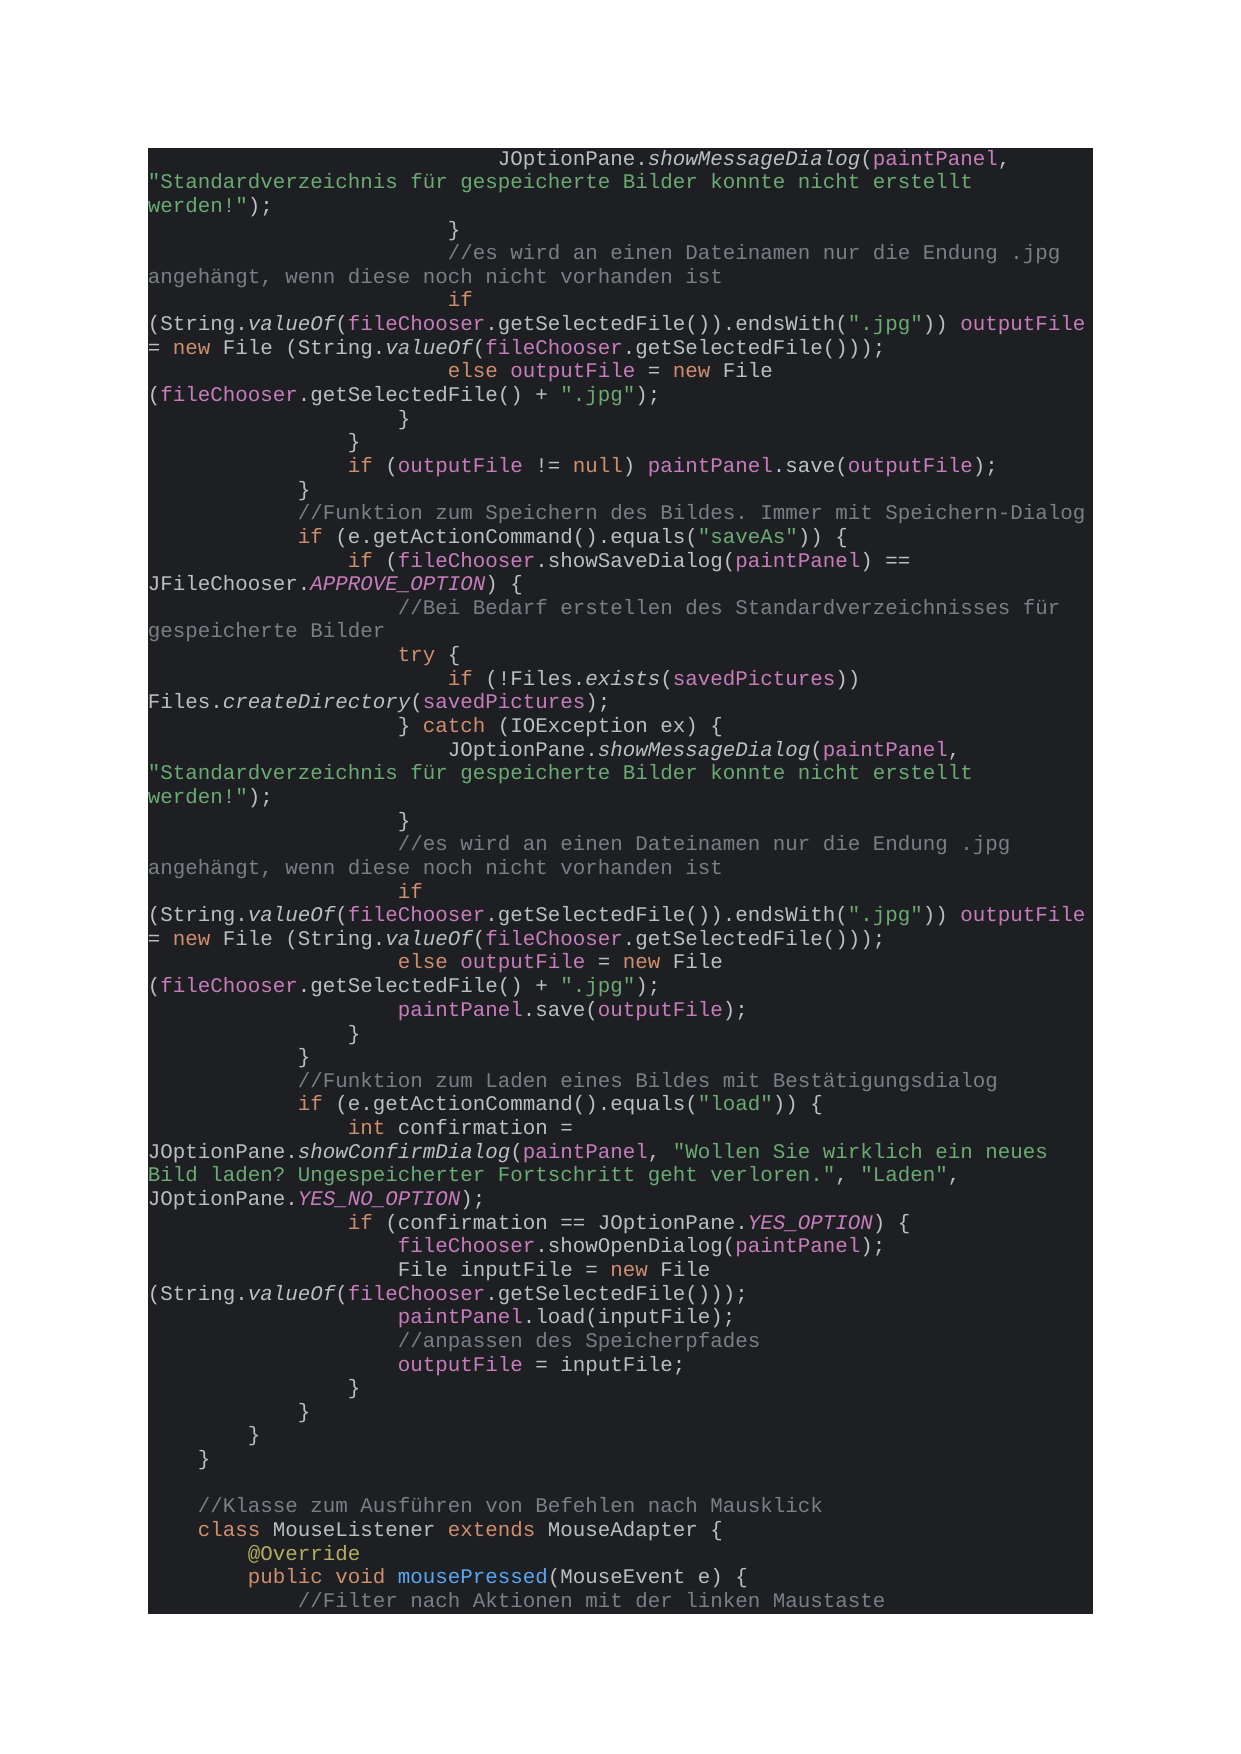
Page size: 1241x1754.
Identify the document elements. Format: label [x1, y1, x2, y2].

text [148, 148, 1093, 1614]
